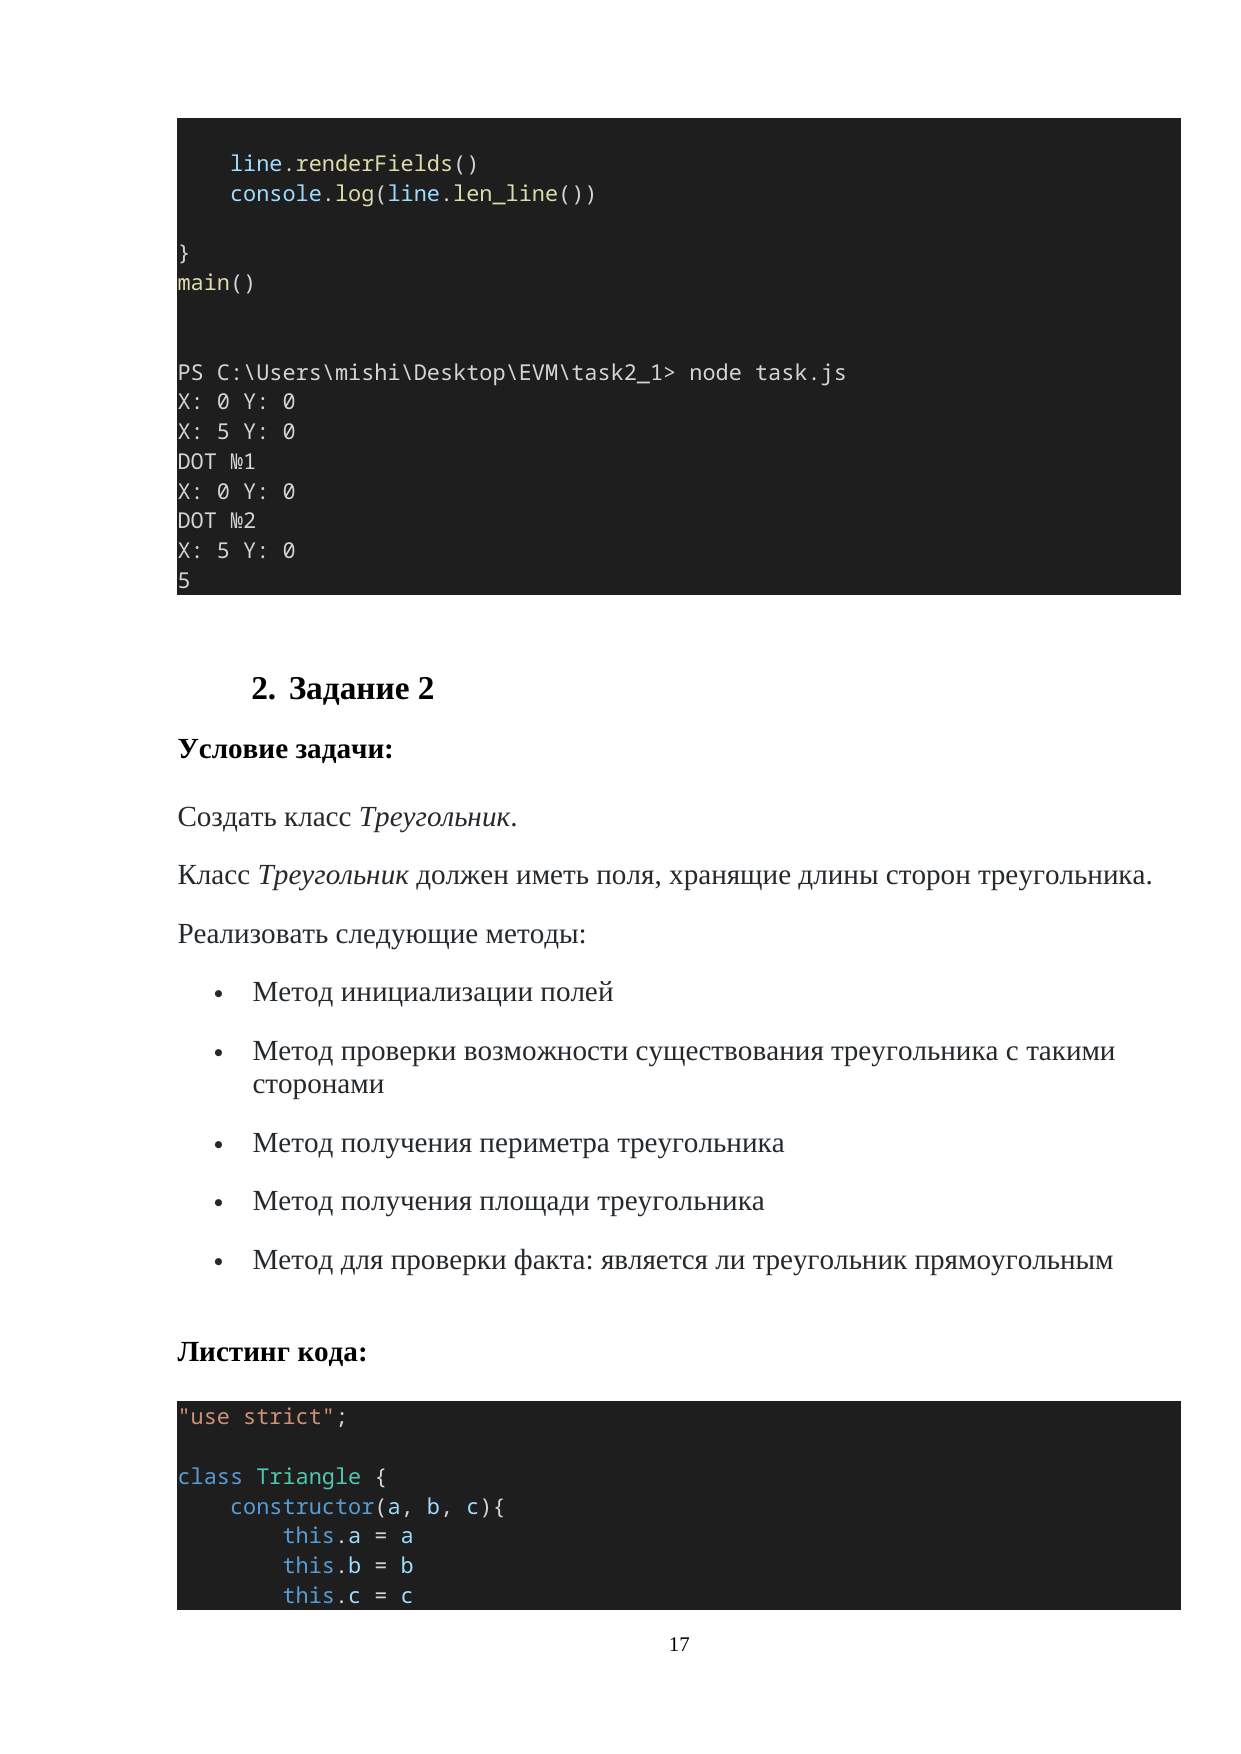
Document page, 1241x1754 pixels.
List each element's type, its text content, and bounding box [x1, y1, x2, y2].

list Метод для проверки факта: является ли треугольник прямоугольным [215, 1242, 1181, 1276]
text constructor(a, b, c){ [177, 1491, 1181, 1520]
text main() [177, 267, 1181, 297]
text class Triangle { [177, 1461, 1181, 1491]
list Метод проверки возможности существования треугольника с такими сторонами [215, 1033, 1181, 1100]
text X: 0 Y: 0 [177, 386, 1181, 416]
text this.a = a [177, 1520, 1181, 1550]
subtitle Задание 2 [251, 668, 1181, 706]
text PS C:\Users\mishi\Desktop\EVM\task2_1> node task.js [177, 356, 1181, 386]
text X: 5 Y: 0 [177, 416, 1181, 446]
text "use strict"; [177, 1401, 1181, 1431]
text DOT №1 [177, 446, 1181, 476]
list Метод получения площади треугольника [215, 1183, 1181, 1217]
text this.b = b [177, 1550, 1181, 1580]
text DOT №2 [177, 505, 1181, 535]
text Условие задачи: [177, 732, 1181, 765]
list Метод инициализации полей [215, 974, 1181, 1008]
text line.renderFields() [177, 148, 1181, 178]
text this.c = c [177, 1580, 1181, 1610]
text X: 0 Y: 0 [177, 476, 1181, 505]
text console.log(line.len_line()) [177, 178, 1181, 207]
list Метод получения периметра треугольника [215, 1125, 1181, 1158]
text X: 5 Y: 0 [177, 535, 1181, 565]
text } [177, 237, 1181, 267]
text 5 [177, 565, 1181, 595]
text Листинг кода: [177, 1334, 1181, 1368]
text Класс Треугольник должен иметь поля, хранящие длины сторон треугольника. [177, 857, 1181, 891]
text Реализовать следующие методы: [177, 916, 1181, 949]
text Создать класс Треугольник. [177, 799, 1181, 832]
